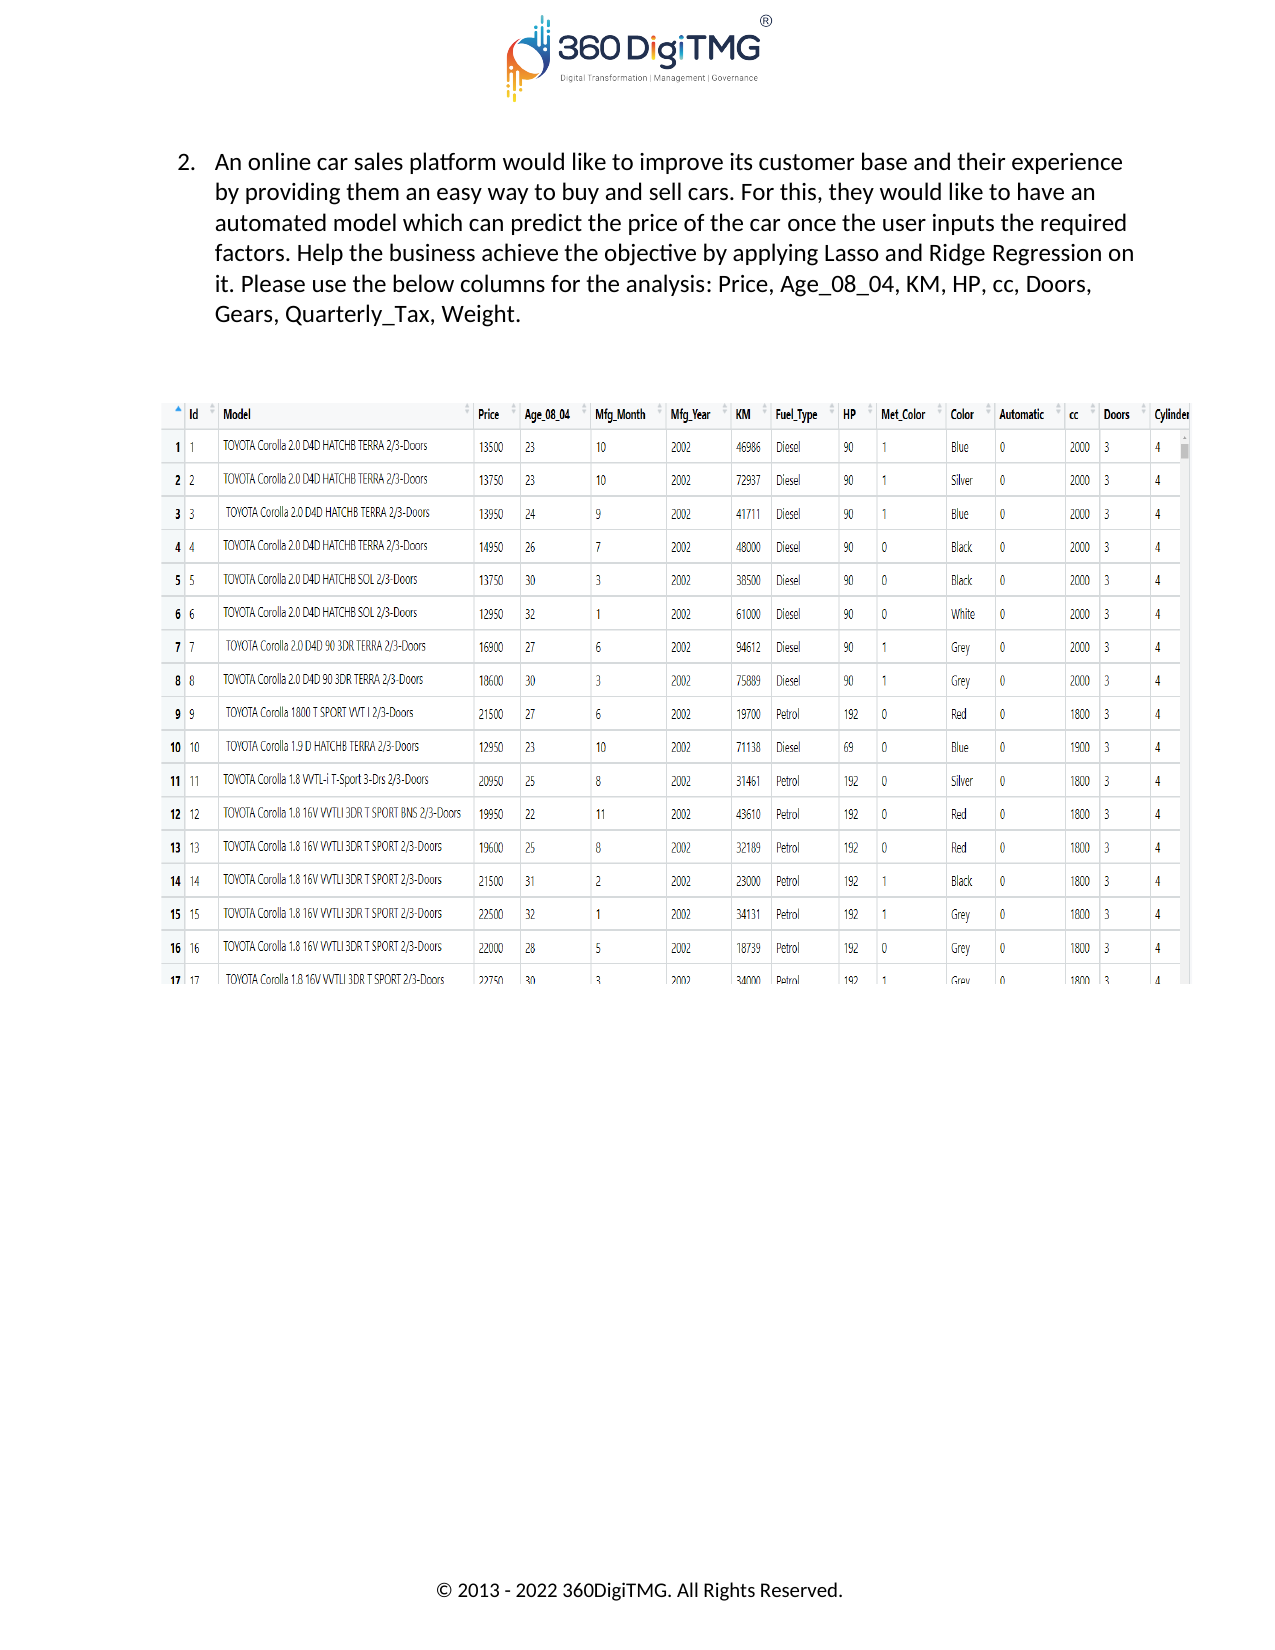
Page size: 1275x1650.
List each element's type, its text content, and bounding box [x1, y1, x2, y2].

list An online car sales platform would like to improve its customer base and their experience by providing them an easy way to buy and sell cars. For this, they would like to have an automated model which can predict the price of the car once the user inputs the required factors. Help the business achieve the objective by applying Lasso and Ridge Regression on it. Please use the below columns for the analysis: Price, Age_08_04, KM, HP, cc, Doors, Gears, Quarterly_Tax, Weight. [177, 146, 1139, 329]
picture [161, 403, 1193, 984]
picture [502, 10, 776, 107]
